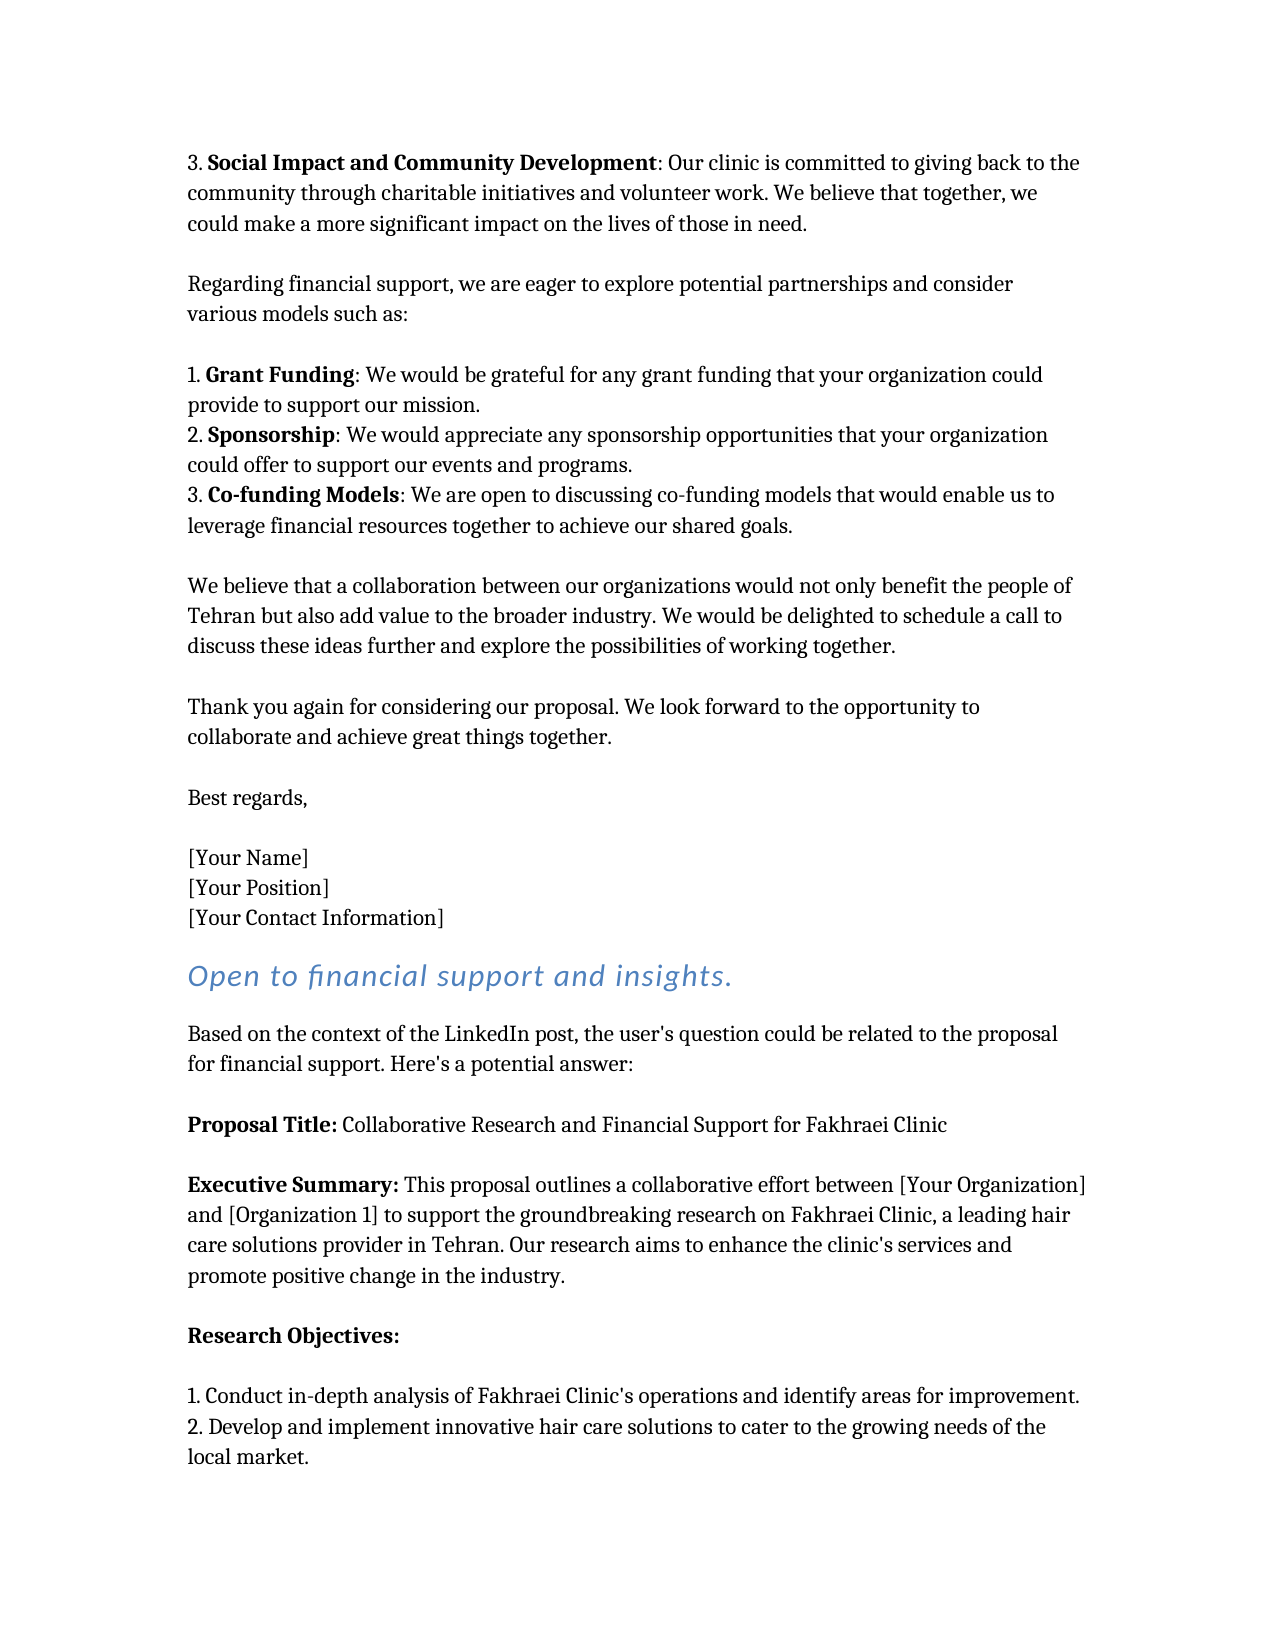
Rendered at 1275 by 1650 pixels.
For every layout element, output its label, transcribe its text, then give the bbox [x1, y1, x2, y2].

subtitle Open to financial support and insights. [187, 956, 1087, 994]
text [187, 150, 1087, 932]
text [187, 1021, 1087, 1470]
